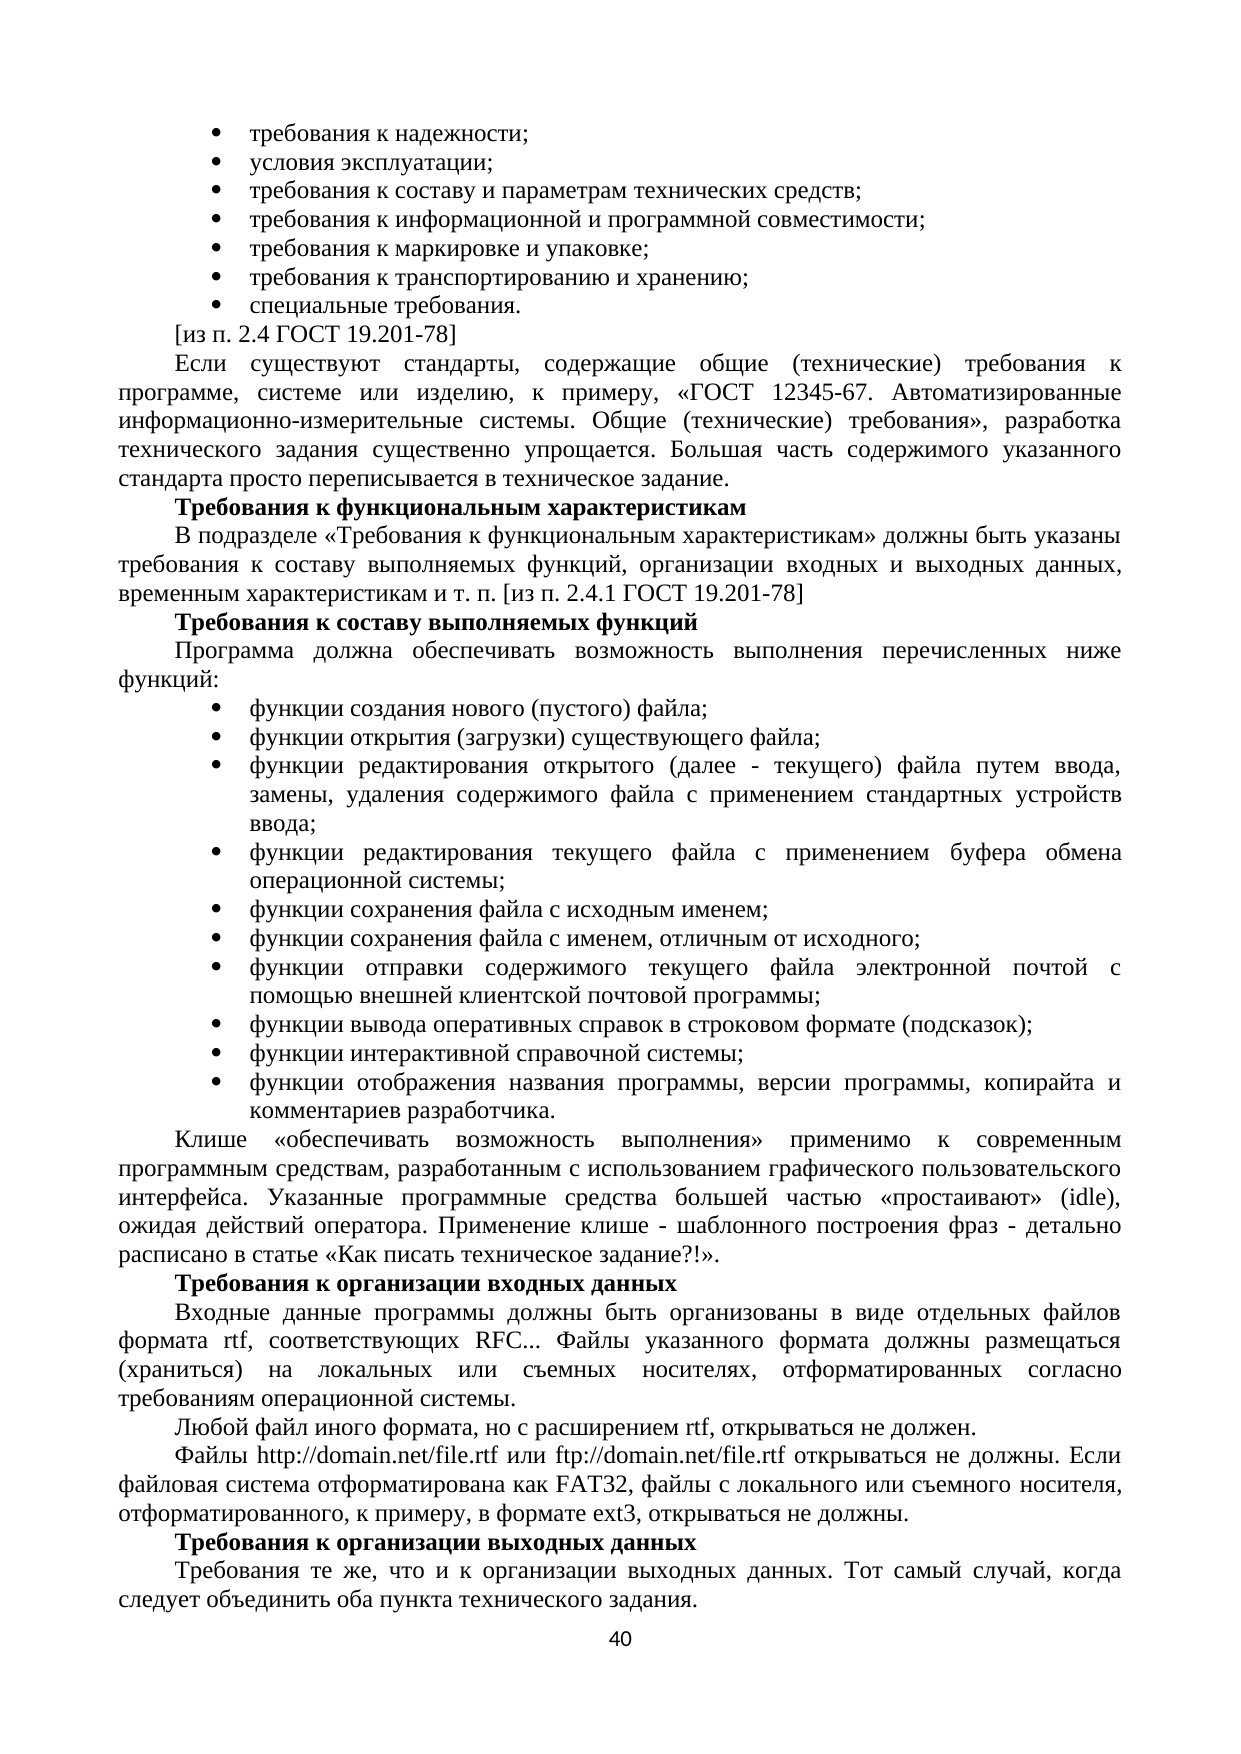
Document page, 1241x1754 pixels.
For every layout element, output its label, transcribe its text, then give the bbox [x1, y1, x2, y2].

text В подразделе «Требования к функциональным характеристикам» должны быть указаны требования к составу выполняемых функций, организации входных и выходных данных, временным характеристикам и т. п. [из п. 2.4.1 ГОСТ 19.201-78] [118, 521, 1122, 607]
list условия эксплуатации; [212, 147, 1122, 176]
list функции открытия (загрузки) существующего файла; [212, 722, 1122, 751]
text Любой файл иного формата, но с расширением rtf, открываться не должен. [118, 1412, 1122, 1441]
text Требования к функциональным характеристикам [118, 492, 1122, 521]
text Если существуют стандарты, содержащие общие (технические) требования к программе, системе или изделию, к примеру, «ГОСТ 12345-67. Автоматизированные информационно-измерительные системы. Общие (технические) требования», разработка технического задания существенно упрощается. Большая часть содержимого указанного стандарта просто переписывается в техническое задание. [118, 348, 1122, 492]
text Входные данные программы должны быть организованы в виде отдельных файлов формата rtf, соответствующих RFC... Файлы указанного формата должны размещаться (храниться) на локальных или съемных носителях, отформатированных согласно требованиям операционной системы. [118, 1297, 1122, 1412]
list функции отображения названия программы, версии программы, копирайта и комментариев разработчика. [212, 1067, 1122, 1124]
list функции редактирования открытого (далее - текущего) файла путем ввода, замены, удаления содержимого файла с применением стандартных устройств ввода; [212, 751, 1122, 837]
text Клише «обеспечивать возможность выполнения» применимо к современным программным средствам, разработанным с использованием графического пользовательского интерфейса. Указанные программные средства большей частью «простаивают» (idle), ожидая действий оператора. Применение клише - шаблонного построения фраз - детально расписано в статье «Как писать техническое задание?!». [118, 1124, 1122, 1268]
list специальные требования. [212, 291, 1122, 319]
list требования к надежности; [212, 118, 1122, 147]
text Требования к организации выходных данных [118, 1527, 1122, 1556]
list функции создания нового (пустого) файла; [212, 693, 1122, 722]
list функции вывода оперативных справок в строковом формате (подсказок); [212, 1009, 1122, 1038]
text Программа должна обеспечивать возможность выполнения перечисленных ниже функций: [118, 636, 1122, 693]
list функции интерактивной справочной системы; [212, 1038, 1122, 1067]
text Файлы http://domain.net/file.rtf или ftp://domain.net/file.rtf открываться не должны. Если файловая система отформатирована как FAT32, файлы с локального или съемного носителя, отформатированного, к примеру, в формате ext3, открываться не должны. [118, 1441, 1122, 1527]
text Требования те же, что и к организации выходных данных. Тот самый случай, когда следует объединить оба пункта технического задания. [118, 1556, 1122, 1613]
list требования к составу и параметрам технических средств; [212, 176, 1122, 204]
list требования к информационной и программной совместимости; [212, 204, 1122, 233]
list функции редактирования текущего файла с применением буфера обмена операционной системы; [212, 837, 1122, 894]
list функции сохранения файла с именем, отличным от исходного; [212, 923, 1122, 952]
list функции отправки содержимого текущего файла электронной почтой с помощью внешней клиентской почтовой программы; [212, 952, 1122, 1009]
text Требования к составу выполняемых функций [118, 607, 1122, 636]
text Требования к организации входных данных [118, 1268, 1122, 1297]
text [из п. 2.4 ГОСТ 19.201-78] [118, 319, 1122, 348]
list требования к маркировке и упаковке; [212, 233, 1122, 262]
list функции сохранения файла с исходным именем; [212, 894, 1122, 923]
list требования к транспортированию и хранению; [212, 262, 1122, 291]
